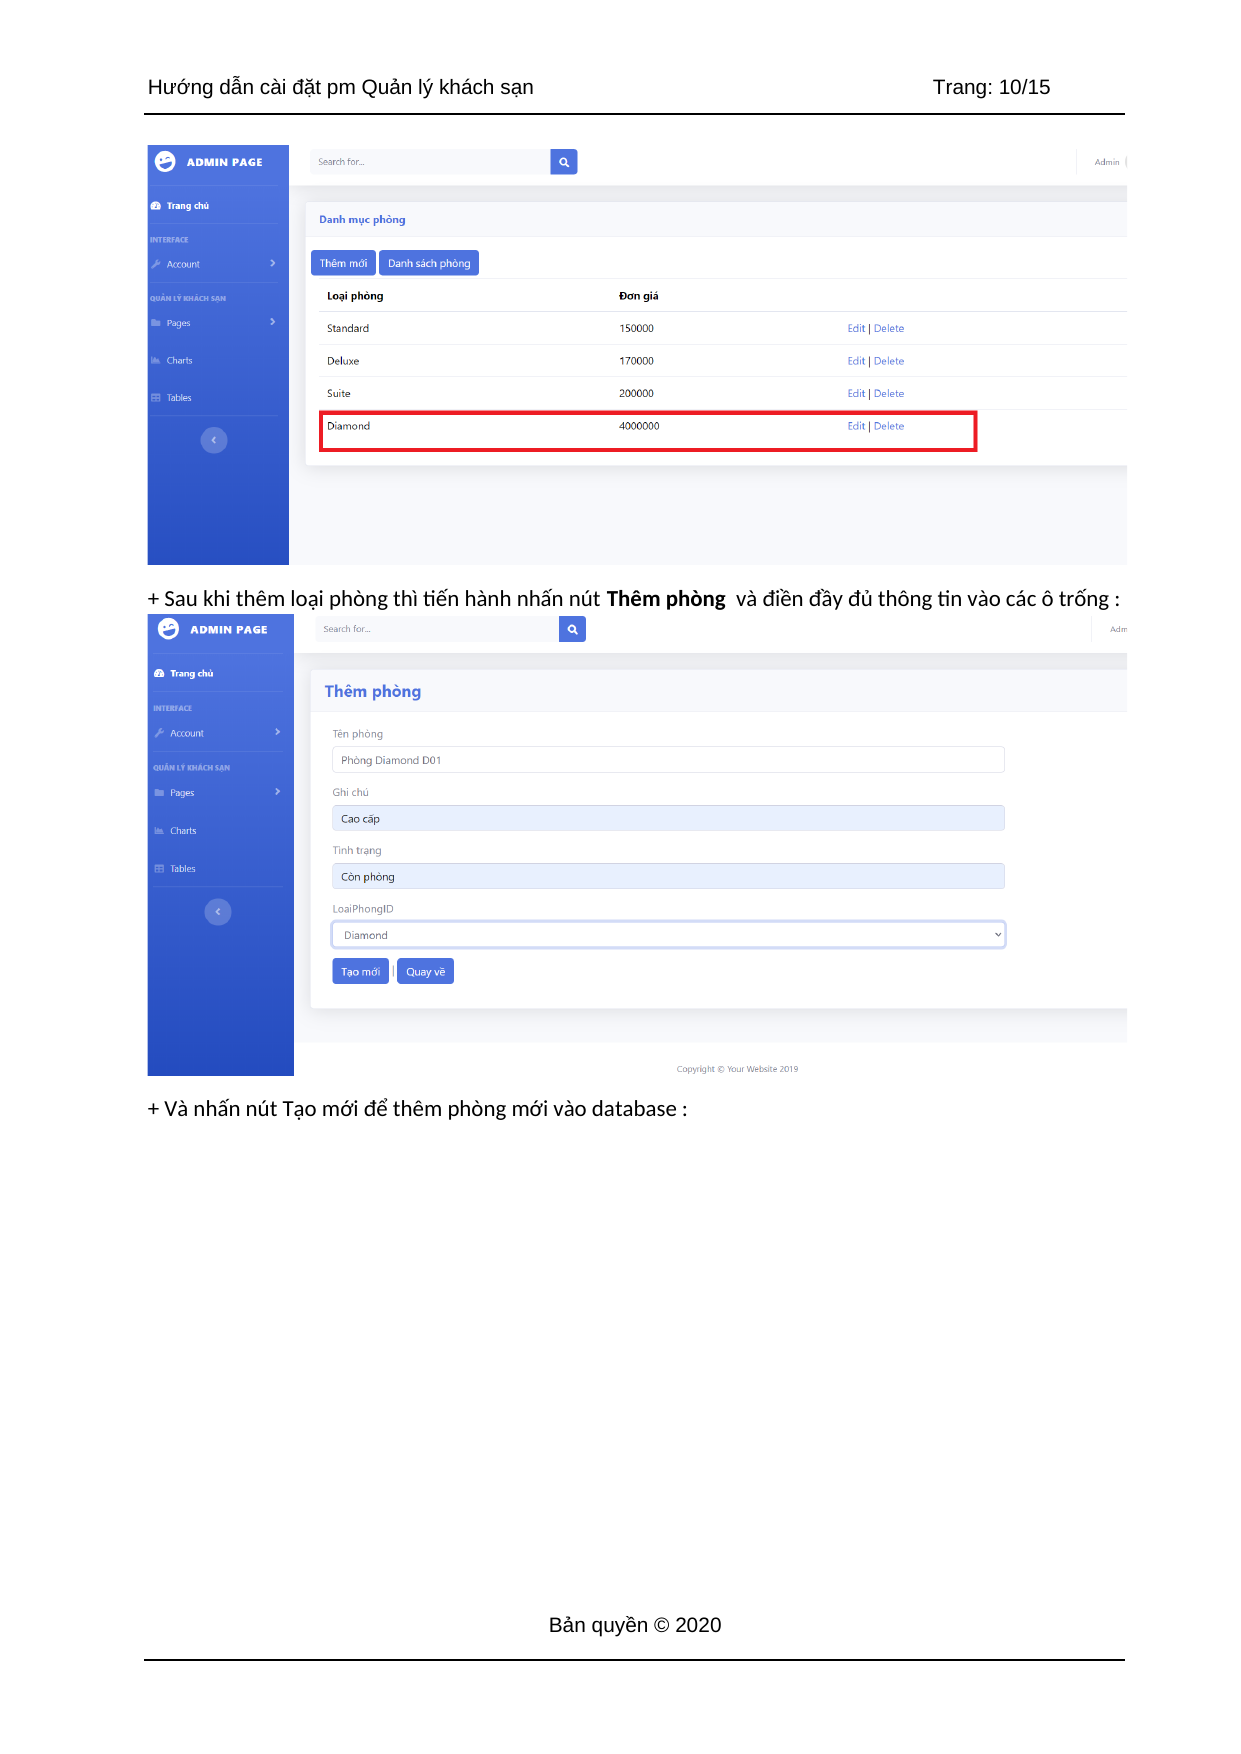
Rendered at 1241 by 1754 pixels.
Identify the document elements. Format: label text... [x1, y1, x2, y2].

picture [147, 614, 1128, 1076]
text + Sau khi thêm loại phòng thì tiến hành nhấn nút Thêm phòng và điền đầy đủ thông tin vào các ô trống : [148, 584, 1127, 614]
picture [147, 145, 1128, 565]
text + Và nhấn nút Tạo mới để thêm phòng mới vào database : [148, 1094, 1127, 1122]
